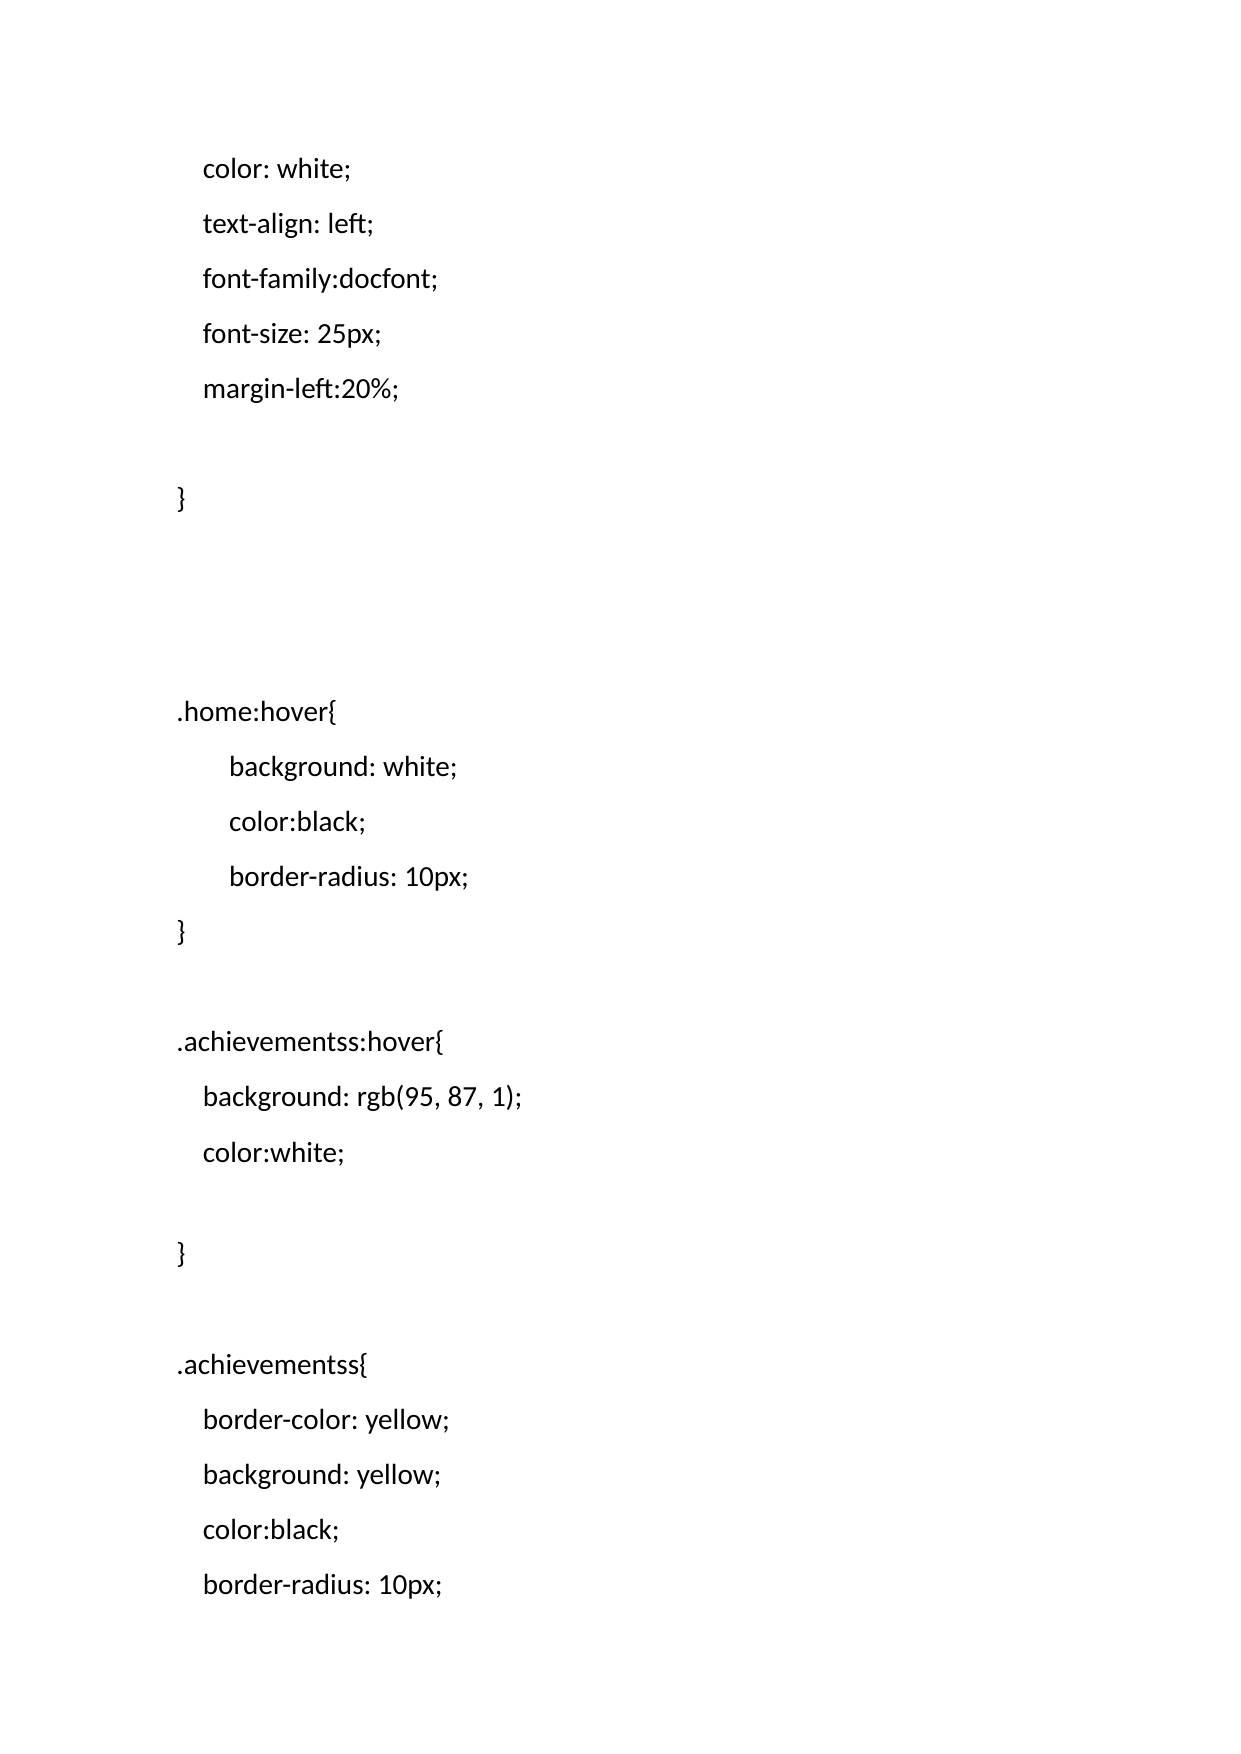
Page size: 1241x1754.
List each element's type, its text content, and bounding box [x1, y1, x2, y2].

text background: white; [150, 748, 1090, 783]
text font-family:docfont; [150, 260, 1090, 296]
text .achievementss{ [150, 1346, 1090, 1381]
text background: yellow; [150, 1456, 1090, 1492]
text color: white; [150, 150, 1090, 186]
text color:black; [150, 1511, 1090, 1547]
text background: rgb(95, 87, 1); [150, 1078, 1090, 1114]
text .achievementss:hover{ [150, 1023, 1090, 1059]
text } [150, 1236, 1090, 1271]
text } [150, 481, 1090, 516]
text border-radius: 10px; [150, 858, 1090, 894]
text margin-left:20%; [150, 370, 1090, 406]
text border-radius: 10px; [150, 1566, 1090, 1602]
text color:white; [150, 1134, 1090, 1169]
text text-align: left; [150, 205, 1090, 241]
text border-color: yellow; [150, 1401, 1090, 1437]
text .home:hover{ [150, 693, 1090, 728]
text } [150, 913, 1090, 949]
text color:black; [150, 803, 1090, 839]
text font-size: 25px; [150, 315, 1090, 351]
